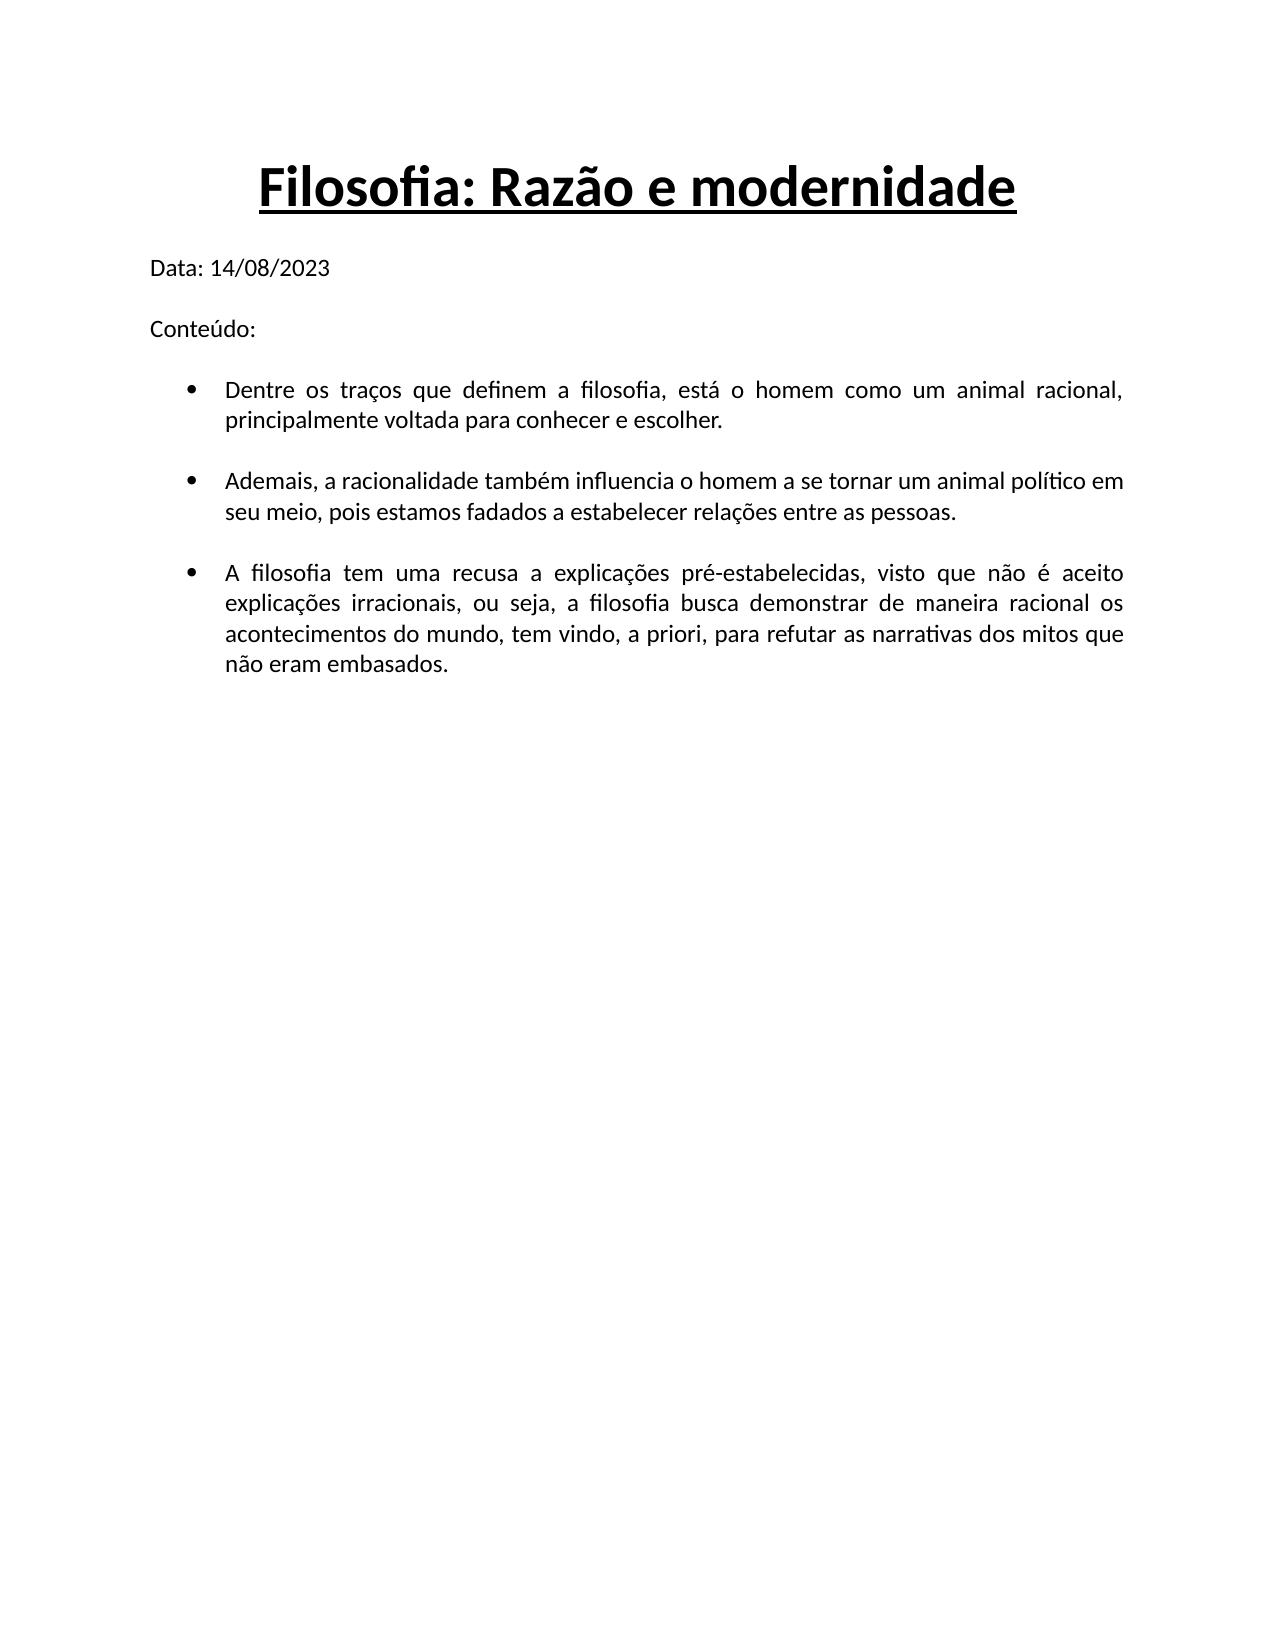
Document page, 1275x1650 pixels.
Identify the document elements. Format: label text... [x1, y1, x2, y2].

list Ademais, a racionalidade também influencia o homem a se tornar um animal político em seu meio, pois estamos fadados a estabelecer relações entre as pessoas. [187, 465, 1125, 526]
text Conteúdo: [150, 313, 1125, 343]
list A filosofia tem uma recusa a explicações pré-estabelecidas, visto que não é aceito explicações irracionais, ou seja, a filosofia busca demonstrar de maneira racional os acontecimentos do mundo, tem vindo, a priori, para refutar as narrativas dos mitos que não eram embasados. [187, 557, 1125, 679]
list Dentre os traços que definem a filosofia, está o homem como um animal racional, principalmente voltada para conhecer e escolher. [187, 374, 1125, 435]
text Filosofia: Razão e modernidade [150, 150, 1125, 221]
text Data: 14/08/2023 [150, 252, 1125, 282]
